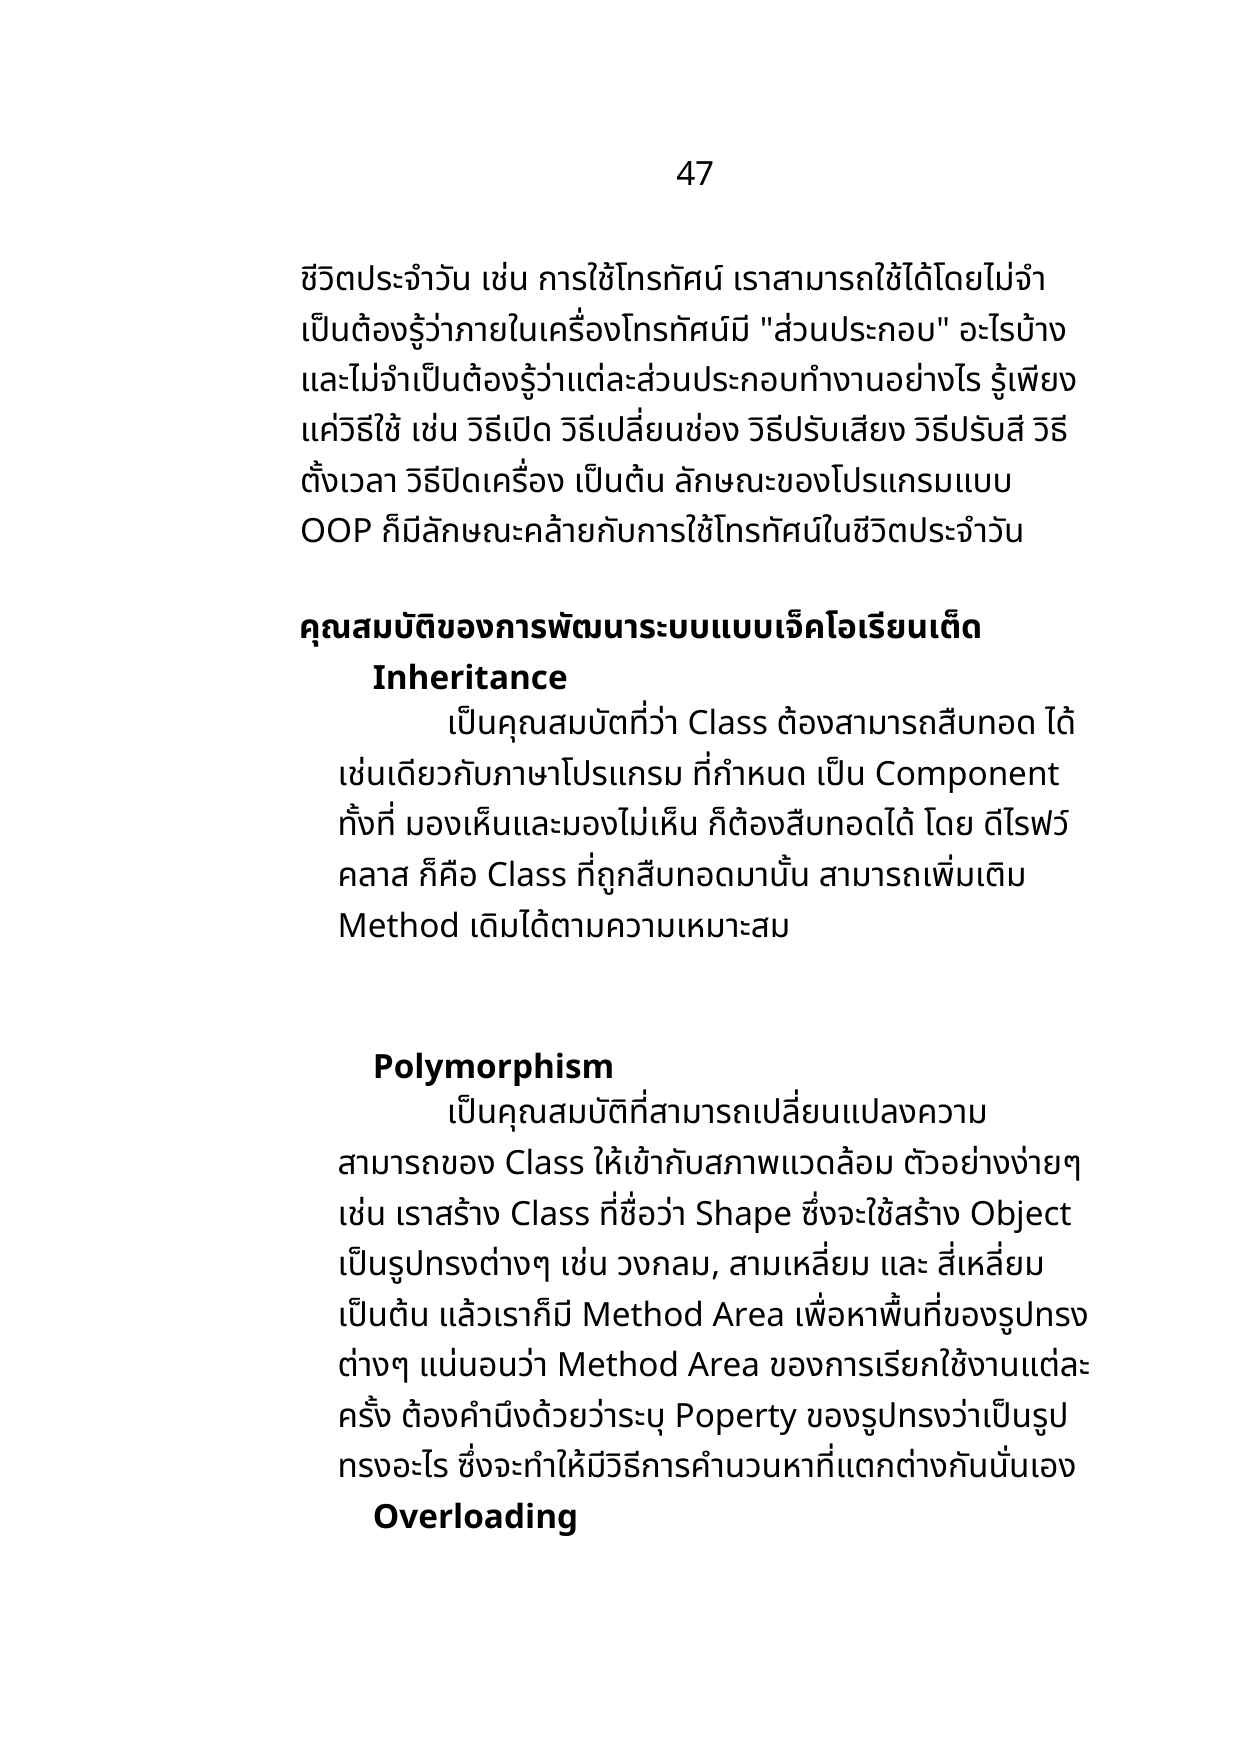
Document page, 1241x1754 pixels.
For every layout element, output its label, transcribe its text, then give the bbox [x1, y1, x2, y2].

text Overloading [309, 1493, 1090, 1538]
text คุณสมบัติของการพัฒนาระบบแบบเจ็คโอเรียนเต็ด [225, 603, 1090, 654]
text Polymorphism [225, 1043, 1090, 1088]
text Inheritance [309, 654, 1090, 699]
text เป็นคุณสมบัตที่ว่า Class ต้องสามารถสืบทอด ได้เช่นเดียวกับภาษาโปรแกรม ที่กำหนด เป็น Component ทั้งที่ มองเห็นและมองไม่เห็น ก็ต้องสืบทอดได้ โดย ดีไรฟว์คลาส ก็คือ Class ที่ถูกสืบทอดมานั้น สามารถเพิ่มเติม Method เดิมได้ตามความเหมาะสม [337, 699, 1090, 952]
text เป็นคุณสมบัติที่สามารถเปลี่ยนแปลงความสามารถของ Class ให้เข้ากับสภาพแวดล้อม ตัวอย่างง่ายๆ เช่น เราสร้าง Class ที่ชื่อว่า Shape ซึ่งจะใช้สร้าง Object เป็นรูปทรงต่างๆ เช่น วงกลม, สามเหลี่ยม และ สี่เหลี่ยม เป็นต้น แล้วเราก็มี Method Area เพื่อหาพื้นที่ของรูปทรงต่างๆ แน่นอนว่า Method Area ของการเรียกใช้งานแต่ละครั้ง ต้องคำนึงด้วยว่าระบุ Poperty ของรูปทรงว่าเป็นรูปทรงอะไร ซึ่งจะทำให้มีวิธีการคำนวนหาที่แตกต่างกันนั่นเอง [337, 1088, 1090, 1493]
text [300, 255, 1090, 558]
